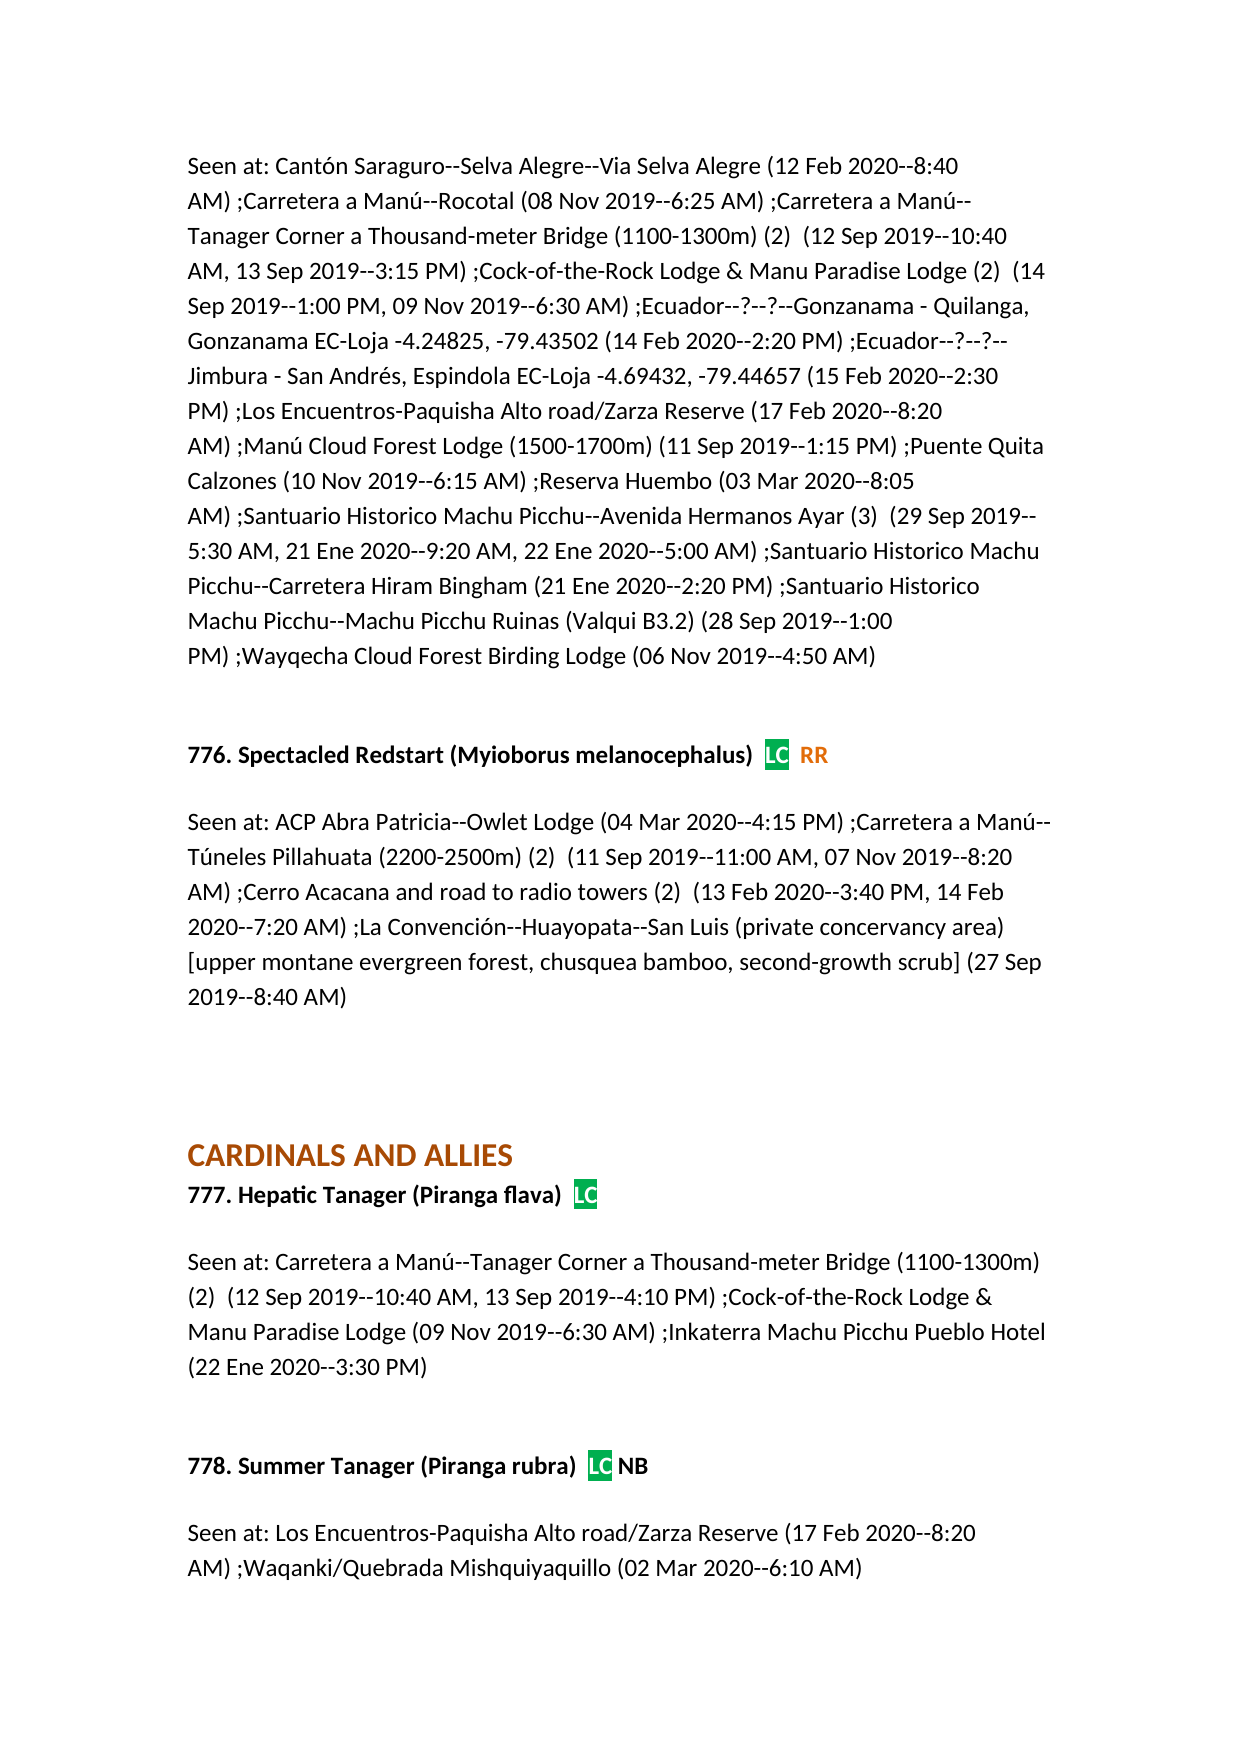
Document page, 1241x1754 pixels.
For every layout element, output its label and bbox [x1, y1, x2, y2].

text [187, 150, 1053, 1109]
text [187, 1134, 1053, 1583]
